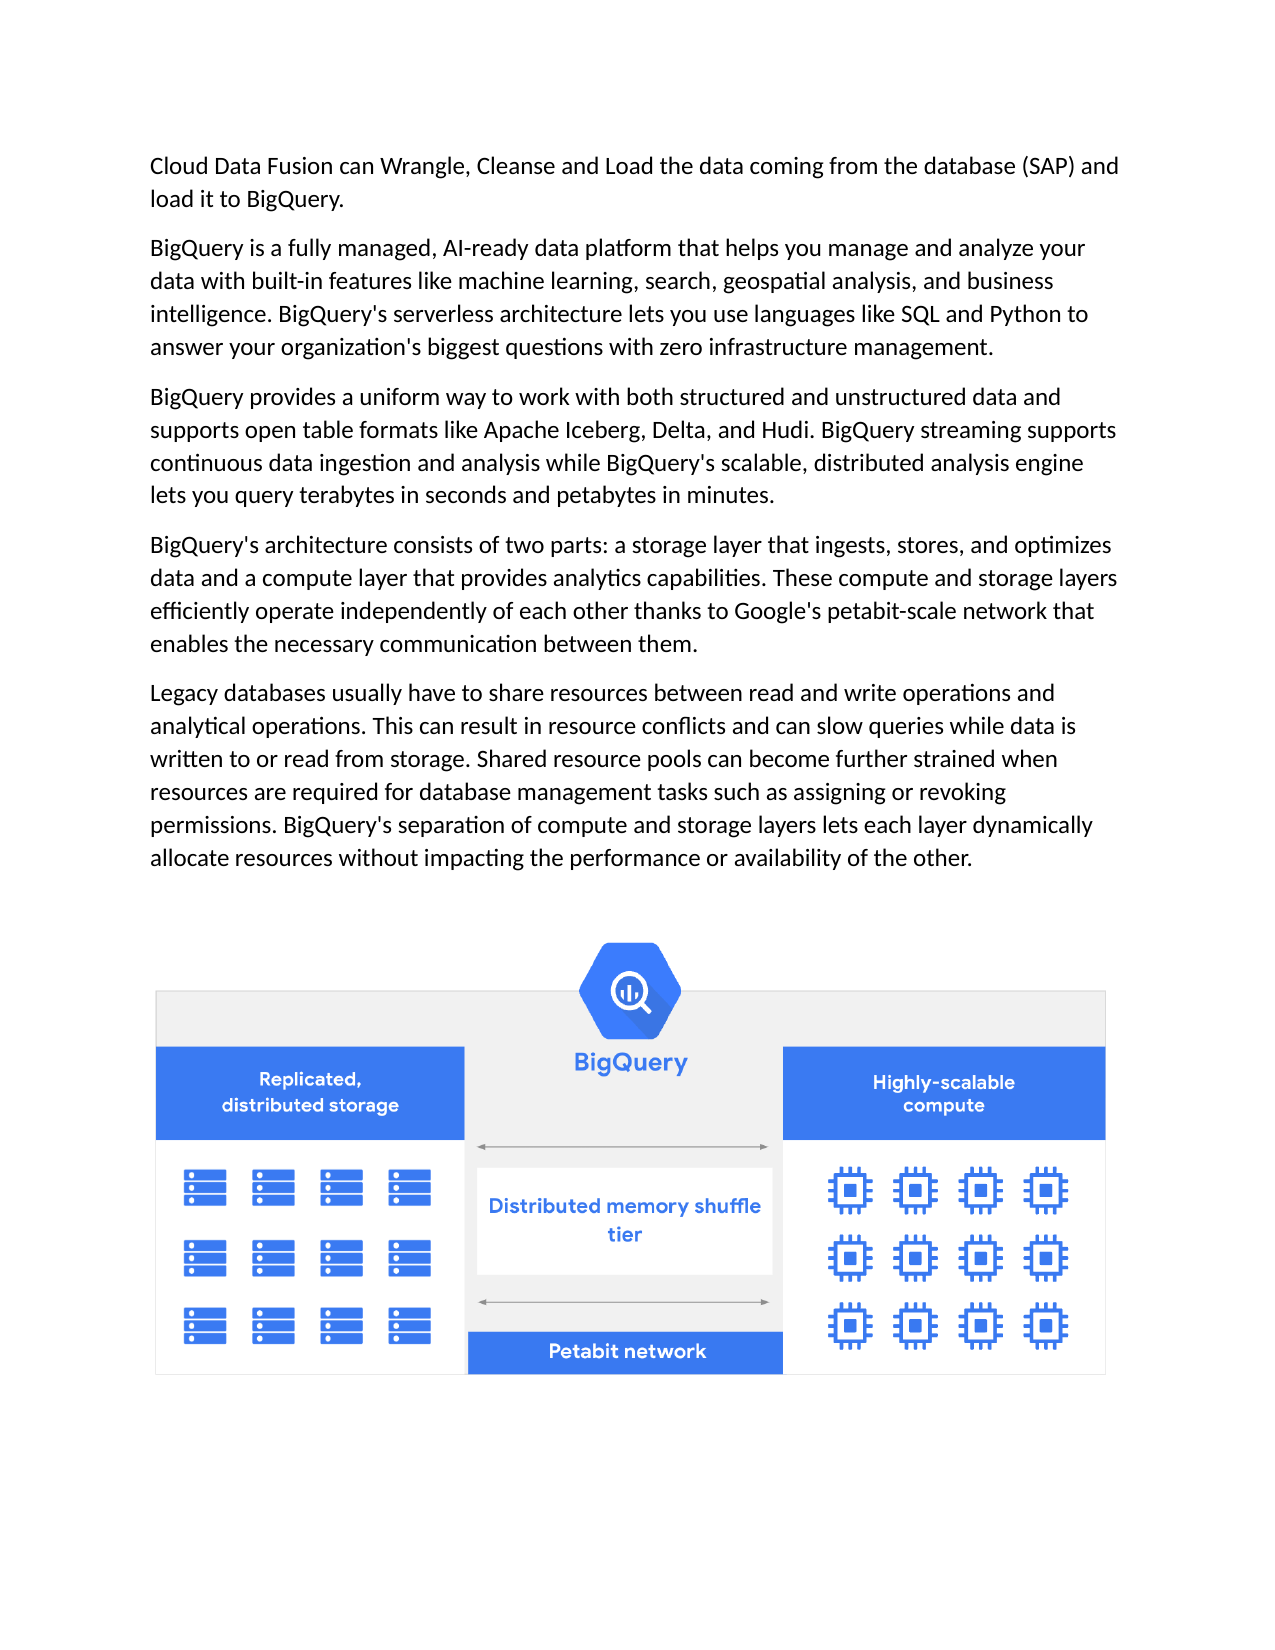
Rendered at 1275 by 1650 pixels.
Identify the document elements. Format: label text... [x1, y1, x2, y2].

text BigQuery provides a uniform way to work with both structured and unstructured data and supports open table formats like Apache Iceberg, Delta, and Hudi. BigQuery streaming supports continuous data ingestion and analysis while BigQuery's scalable, distributed analysis engine lets you query terabytes in seconds and petabytes in minutes. [150, 381, 1125, 510]
text BigQuery is a fully managed, AI-ready data platform that helps you manage and analyze your data with built-in features like machine learning, search, geospatial analysis, and business intelligence. BigQuery's serverless architecture lets you use languages like SQL and Python to answer your organization's biggest questions with zero infrastructure management. [150, 232, 1125, 362]
text BigQuery's architecture consists of two parts: a storage layer that ingests, stores, and optimizes data and a compute layer that provides analytics capabilities. These compute and storage layers efficiently operate independently of each other thanks to Google's petabit-scale network that enables the necessary communication between them. [150, 529, 1125, 658]
text Legacy databases usually have to share resources between read and write operations and analytical operations. This can result in resource conflicts and can slow queries while data is written to or read from storage. Shared resource pools can become further strained when resources are required for database management tasks such as assigning or revoking permissions. BigQuery's separation of compute and storage layers lets each layer dynamically allocate resources without impacting the performance or availability of the other. [150, 677, 1125, 873]
text Cloud Data Fusion can Wrangle, Cleanse and Load the data coming from the database (SAP) and load it to BigQuery. [150, 150, 1125, 213]
picture [150, 941, 1110, 1380]
